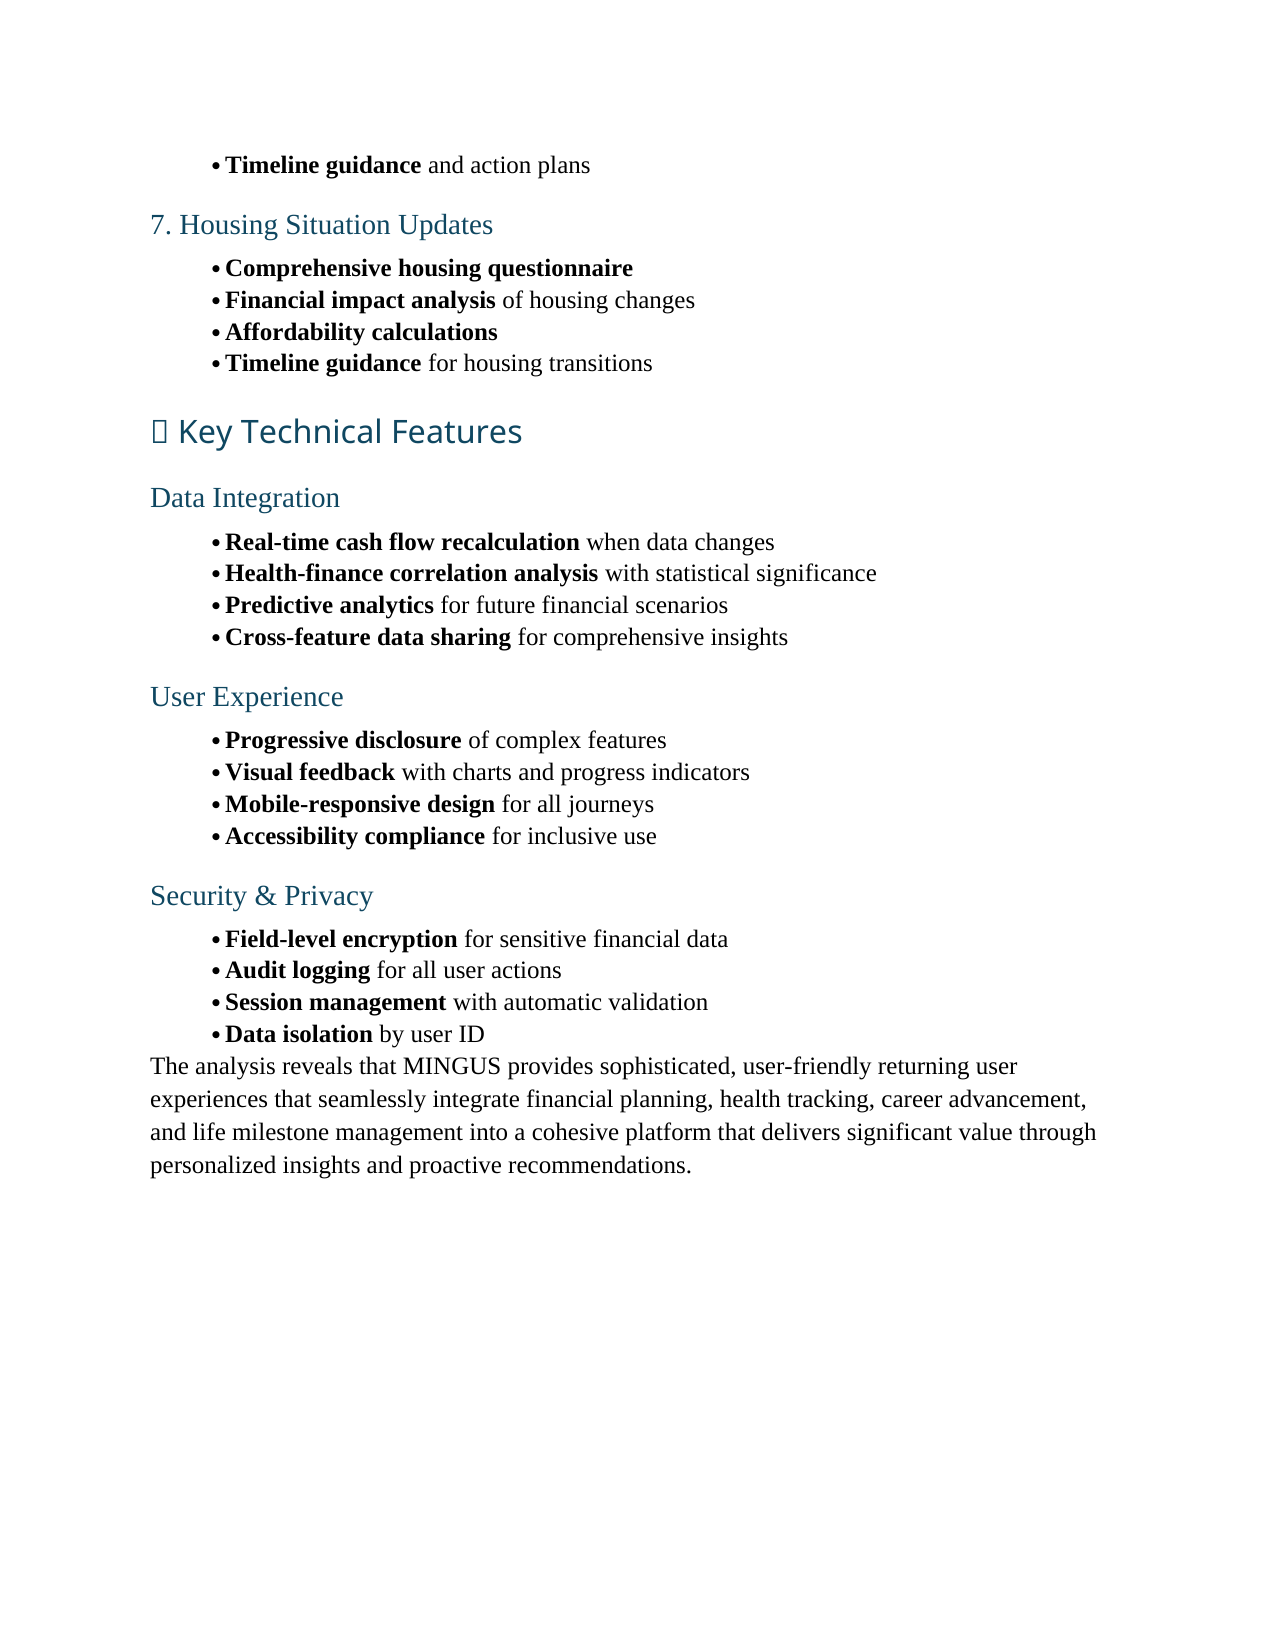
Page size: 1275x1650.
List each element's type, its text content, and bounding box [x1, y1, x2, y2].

subtitle Data Integration [150, 481, 1125, 514]
list Data isolation by user ID [212, 1019, 1125, 1048]
list Timeline guidance for housing transitions [212, 348, 1125, 377]
subtitle User Experience [150, 679, 1125, 713]
list Accessibility compliance for inclusive use [212, 821, 1125, 849]
list Predictive analytics for future financial scenarios [212, 590, 1125, 619]
subtitle 🔧 Key Technical Features [150, 408, 1125, 452]
list Visual feedback with charts and progress indicators [212, 757, 1125, 786]
list Comprehensive housing questionnaire [212, 253, 1125, 282]
list Progressive disclosure of complex features [212, 725, 1125, 754]
list Mobile-responsive design for all journeys [212, 789, 1125, 818]
list Real-time cash flow recalculation when data changes [212, 527, 1125, 555]
list Field-level encryption for sensitive financial data [212, 924, 1125, 952]
text The analysis reveals that MINGUS provides sophisticated, user-friendly returning user experiences that seamlessly integrate financial planning, health tracking, career advancement, and life milestone management into a cohesive platform that delivers significant value through personalized insights and proactive recommendations. [150, 1051, 1125, 1179]
list Financial impact analysis of housing changes [212, 285, 1125, 313]
subtitle 7. Housing Situation Updates [150, 207, 1125, 240]
subtitle Security & Privacy [150, 878, 1125, 911]
list Affordability calculations [212, 317, 1125, 345]
list Cross-feature data sharing for comprehensive insights [212, 622, 1125, 651]
list Timeline guidance and action plans [212, 150, 1125, 179]
list Health-finance correlation analysis with statistical significance [212, 558, 1125, 587]
list Audit logging for all user actions [212, 956, 1125, 984]
list Session management with automatic validation [212, 987, 1125, 1016]
